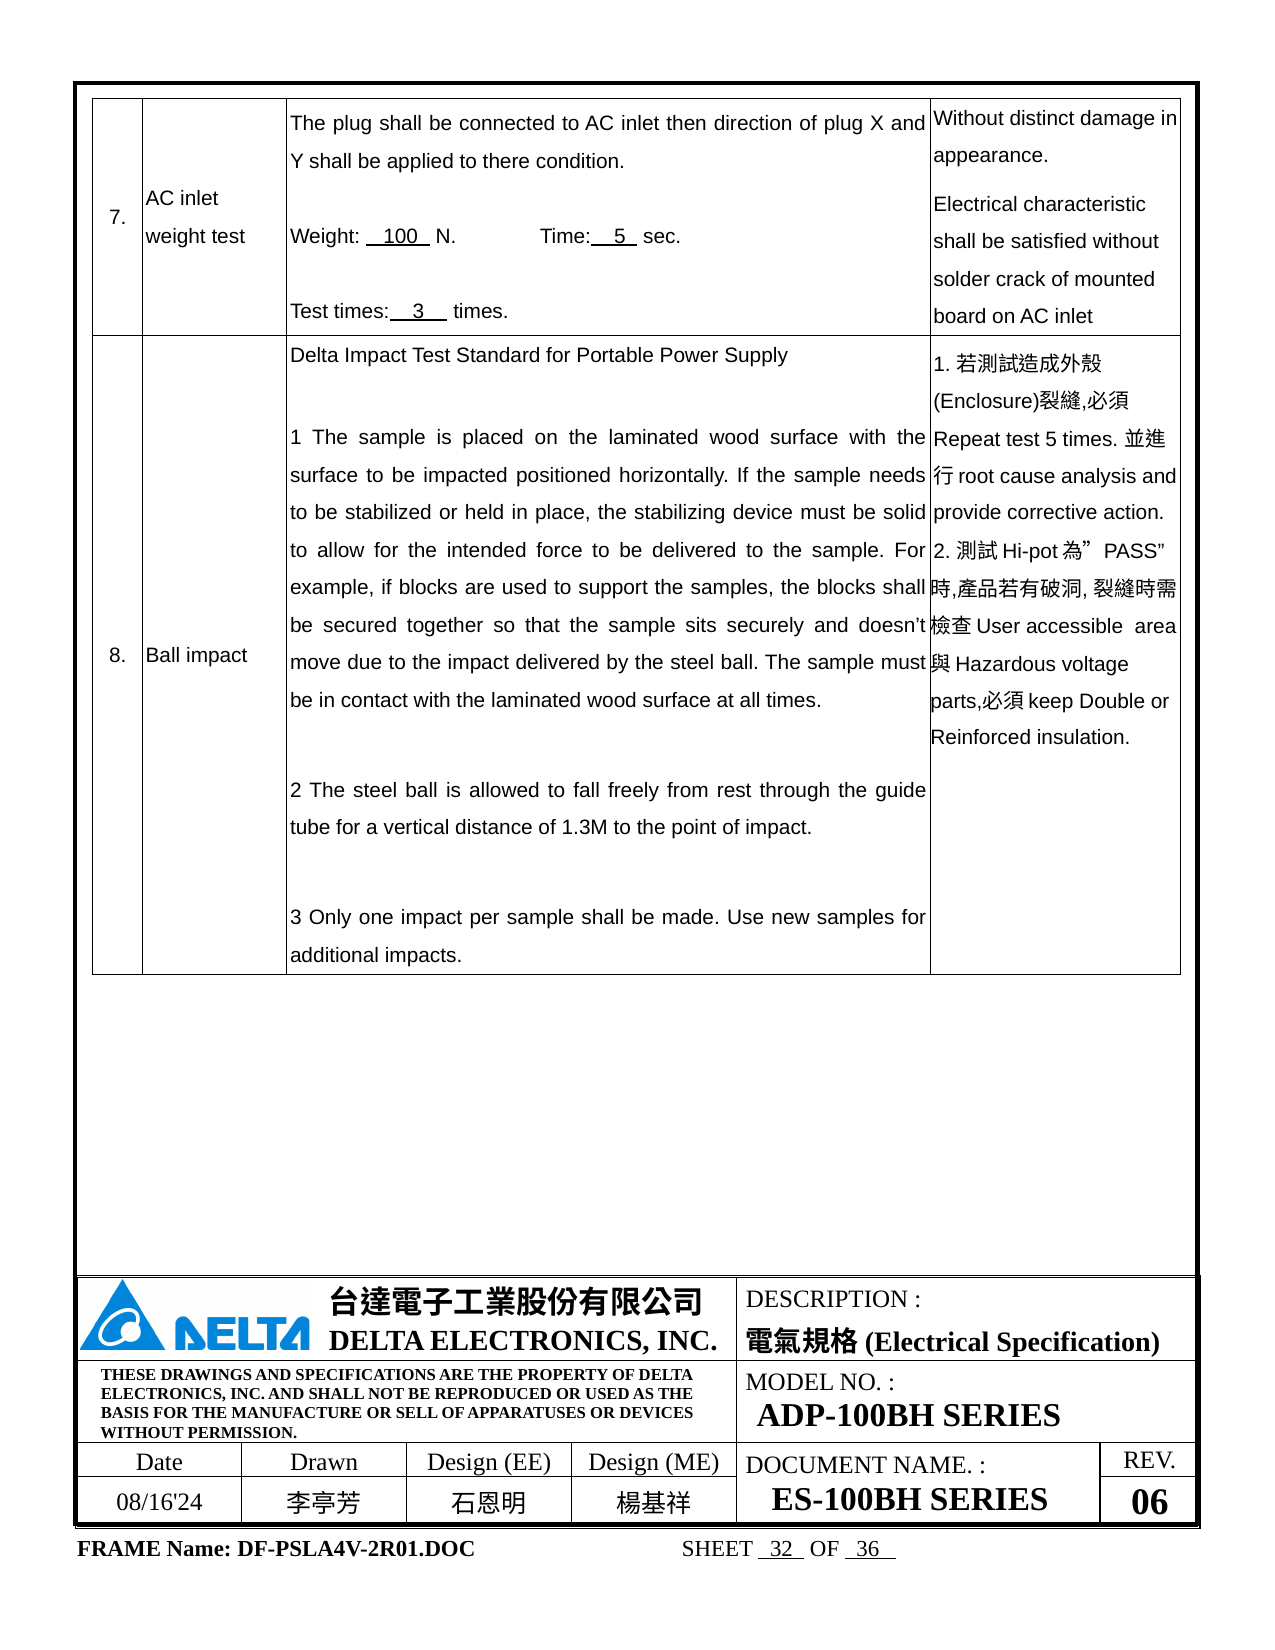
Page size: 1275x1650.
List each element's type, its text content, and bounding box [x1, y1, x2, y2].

table_cell AC inlet weight test [143, 99, 286, 335]
table_cell Delta Impact Test Standard for Portable Power Supply 1 The sample is placed on the laminated wood surface with the surface to be impacted positioned horizontally. If the sample needs to be stabilized or held in place, the stabilizing device must be solid to allow for the intended force to be delivered to the sample. For example, if blocks are used to support the samples, the blocks shall be secured together so that the sample sits securely and doesn’t move due to the impact delivered by the steel ball. The sample must be in contact with the laminated wood surface at all times. 2 The steel ball is allowed to fall freely from rest through the guide tube for a vertical distance of 1.3M to the point of impact. 3 Only one impact per sample shall be made. Use new samples for additional impacts. [287, 336, 930, 973]
picture [79, 1279, 310, 1350]
table_cell Ball impact [143, 336, 286, 973]
table_cell 1. 若測試造成外殼 (Enclosure)裂縫,必須Repeat test 5 times. 並進行root cause analysis and provide corrective action. 2. 測試Hi-pot為”PASS” 時,產品若有破洞, 裂縫時需檢查User accessible area與Hazardous voltage parts,必須keep Double or Reinforced insulation. [931, 336, 1180, 973]
table_cell 7. [93, 99, 142, 335]
table_cell 8. [93, 336, 142, 973]
table_cell Without distinct damage in appearance. Electrical characteristic shall be satisfied without solder crack of mounted board on AC inlet [931, 99, 1180, 335]
table_cell The plug shall be connected to AC inlet then direction of plug X and Y shall be applied to there condition. Weight: 100 N. Time: 5 sec. Test times: 3 times. [287, 99, 930, 335]
